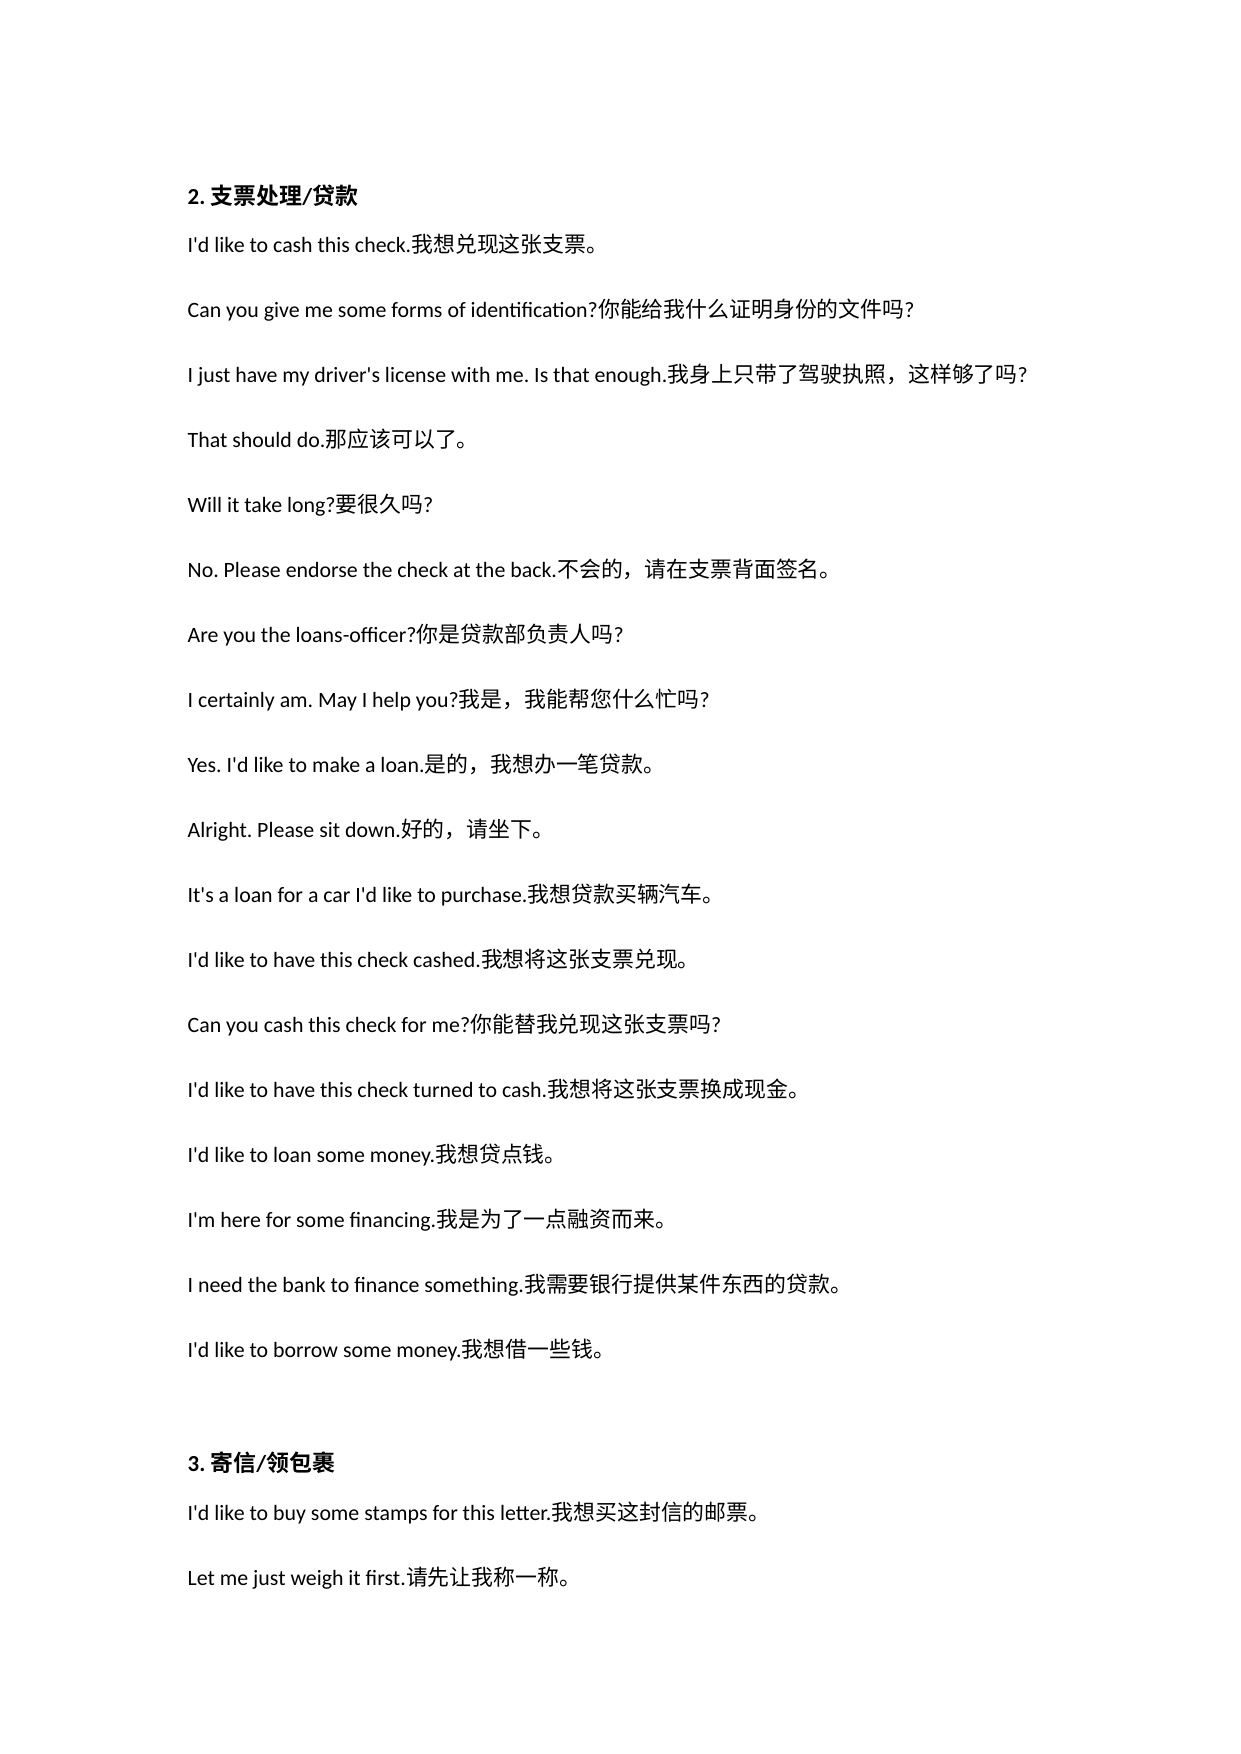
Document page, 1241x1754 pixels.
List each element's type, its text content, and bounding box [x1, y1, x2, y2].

list 支票处理/贷款 [187, 162, 1053, 227]
text Are you the loans-officer?你是贷款部负责人吗? [187, 617, 1053, 649]
text It's a loan for a car I'd like to purchase.我想贷款买辆汽车。 [187, 877, 1053, 909]
list 寄信/领包裹 [187, 1429, 1053, 1494]
text I just have my driver's license with me. Is that enough.我身上只带了驾驶执照，这样够了吗? [187, 357, 1053, 389]
text I'd like to loan some money.我想贷点钱。 [187, 1137, 1053, 1169]
text I need the bank to finance something.我需要银行提供某件东西的贷款。 [187, 1267, 1053, 1299]
text No. Please endorse the check at the back.不会的，请在支票背面签名。 [187, 552, 1053, 584]
text Will it take long?要很久吗? [187, 487, 1053, 519]
text Let me just weigh it first.请先让我称一称。 [187, 1559, 1053, 1592]
text I'm here for some financing.我是为了一点融资而来。 [187, 1202, 1053, 1234]
text I'd like to cash this check.我想兑现这张支票。 [187, 227, 1053, 259]
text Can you give me some forms of identification?你能给我什么证明身份的文件吗? [187, 292, 1053, 324]
text Can you cash this check for me?你能替我兑现这张支票吗? [187, 1007, 1053, 1039]
text I'd like to buy some stamps for this letter.我想买这封信的邮票。 [187, 1494, 1053, 1527]
text Alright. Please sit down.好的，请坐下。 [187, 812, 1053, 844]
text I certainly am. May I help you?我是，我能帮您什么忙吗? [187, 682, 1053, 714]
text I'd like to borrow some money.我想借一些钱。 [187, 1332, 1053, 1364]
text I'd like to have this check turned to cash.我想将这张支票换成现金。 [187, 1072, 1053, 1104]
text That should do.那应该可以了。 [187, 422, 1053, 454]
text I'd like to have this check cashed.我想将这张支票兑现。 [187, 942, 1053, 974]
text Yes. I'd like to make a loan.是的，我想办一笔贷款。 [187, 747, 1053, 779]
